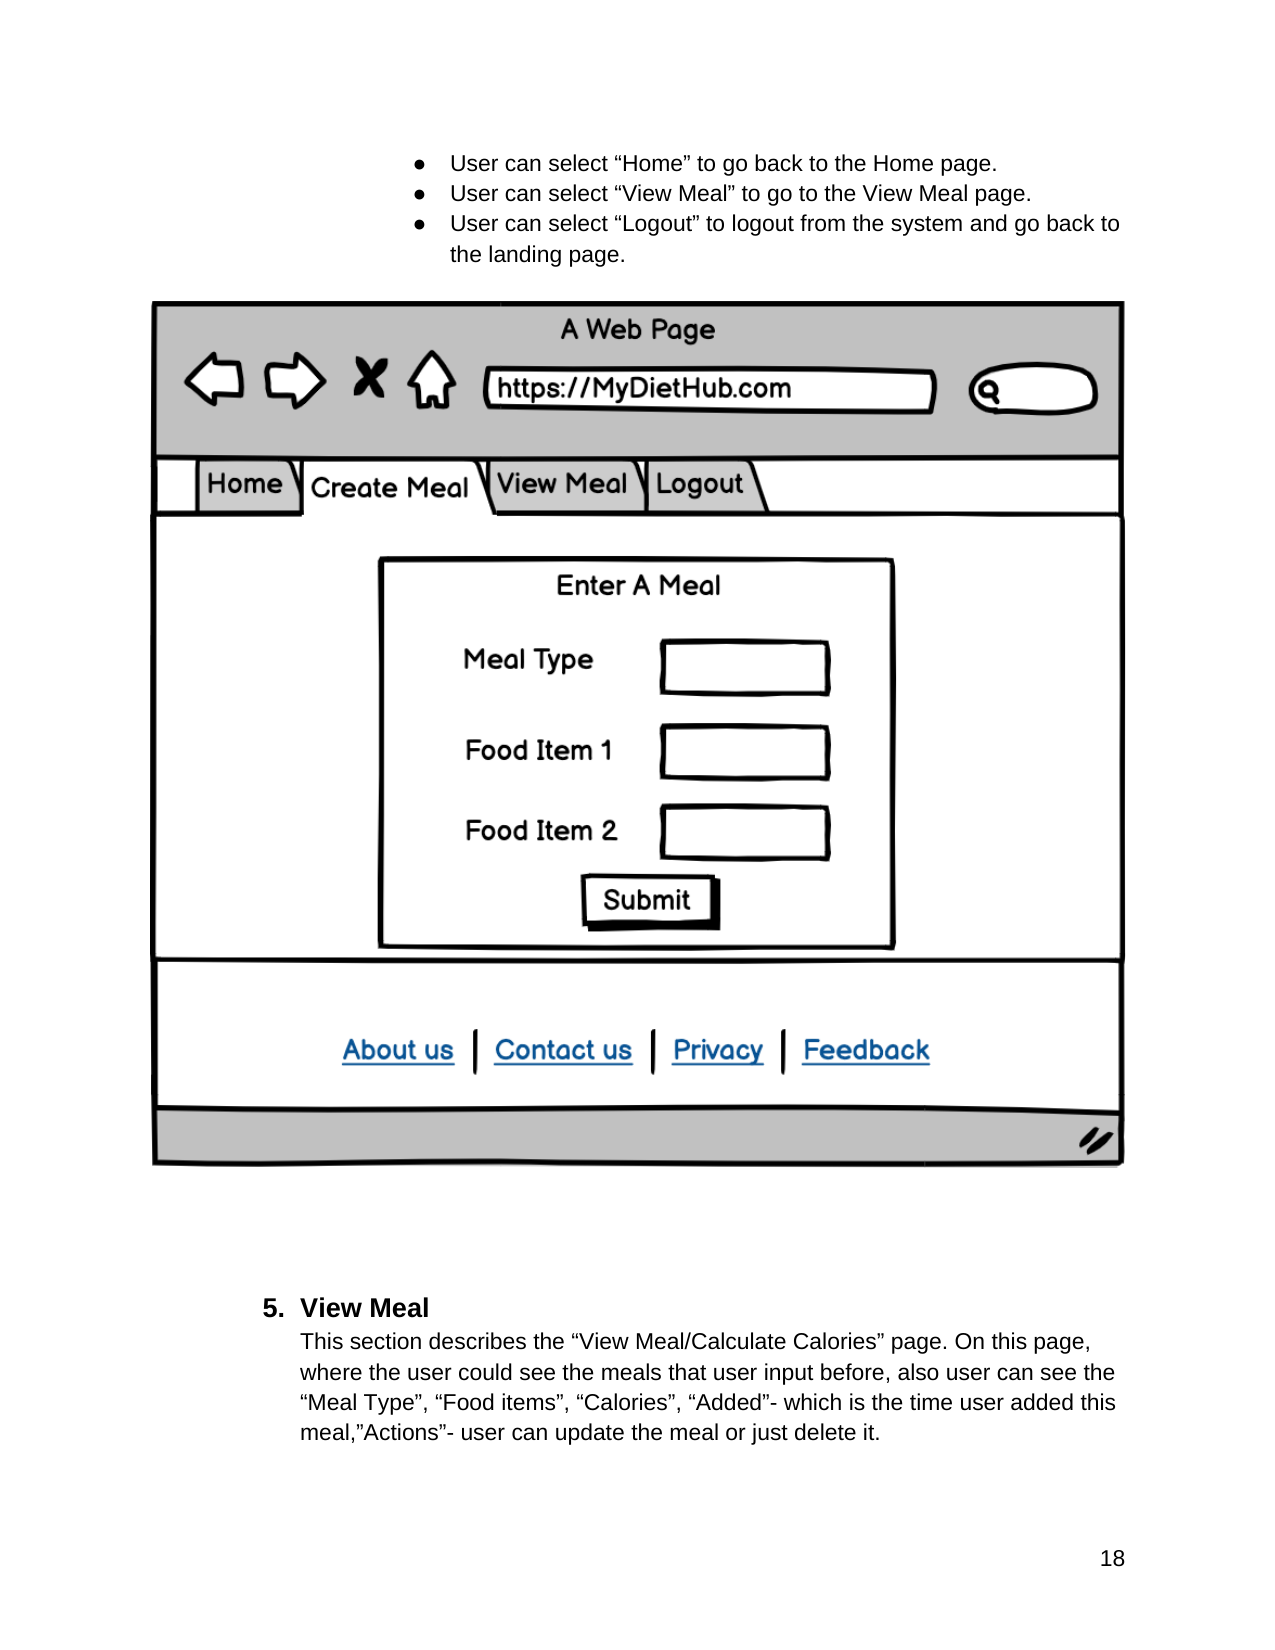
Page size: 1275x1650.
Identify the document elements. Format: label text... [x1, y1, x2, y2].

picture [150, 301, 1125, 1168]
list View Meal [262, 1292, 1125, 1324]
list User can select “Home” to go back to the Home page. [412, 150, 1125, 176]
list User can select “View Meal” to go to the View Meal page. [412, 180, 1125, 207]
list User can select “Logout” to logout from the system and go back to the landing page. [412, 210, 1125, 267]
text This section describes the “View Meal/Calculate Calories” page. On this page, where the user could see the meals that user input before, also user can see the “Meal Type”, “Food items”, “Calories”, “Added”- which is the time user added this meal,”Actions”- user can update the meal or just delete it. [300, 1328, 1125, 1445]
